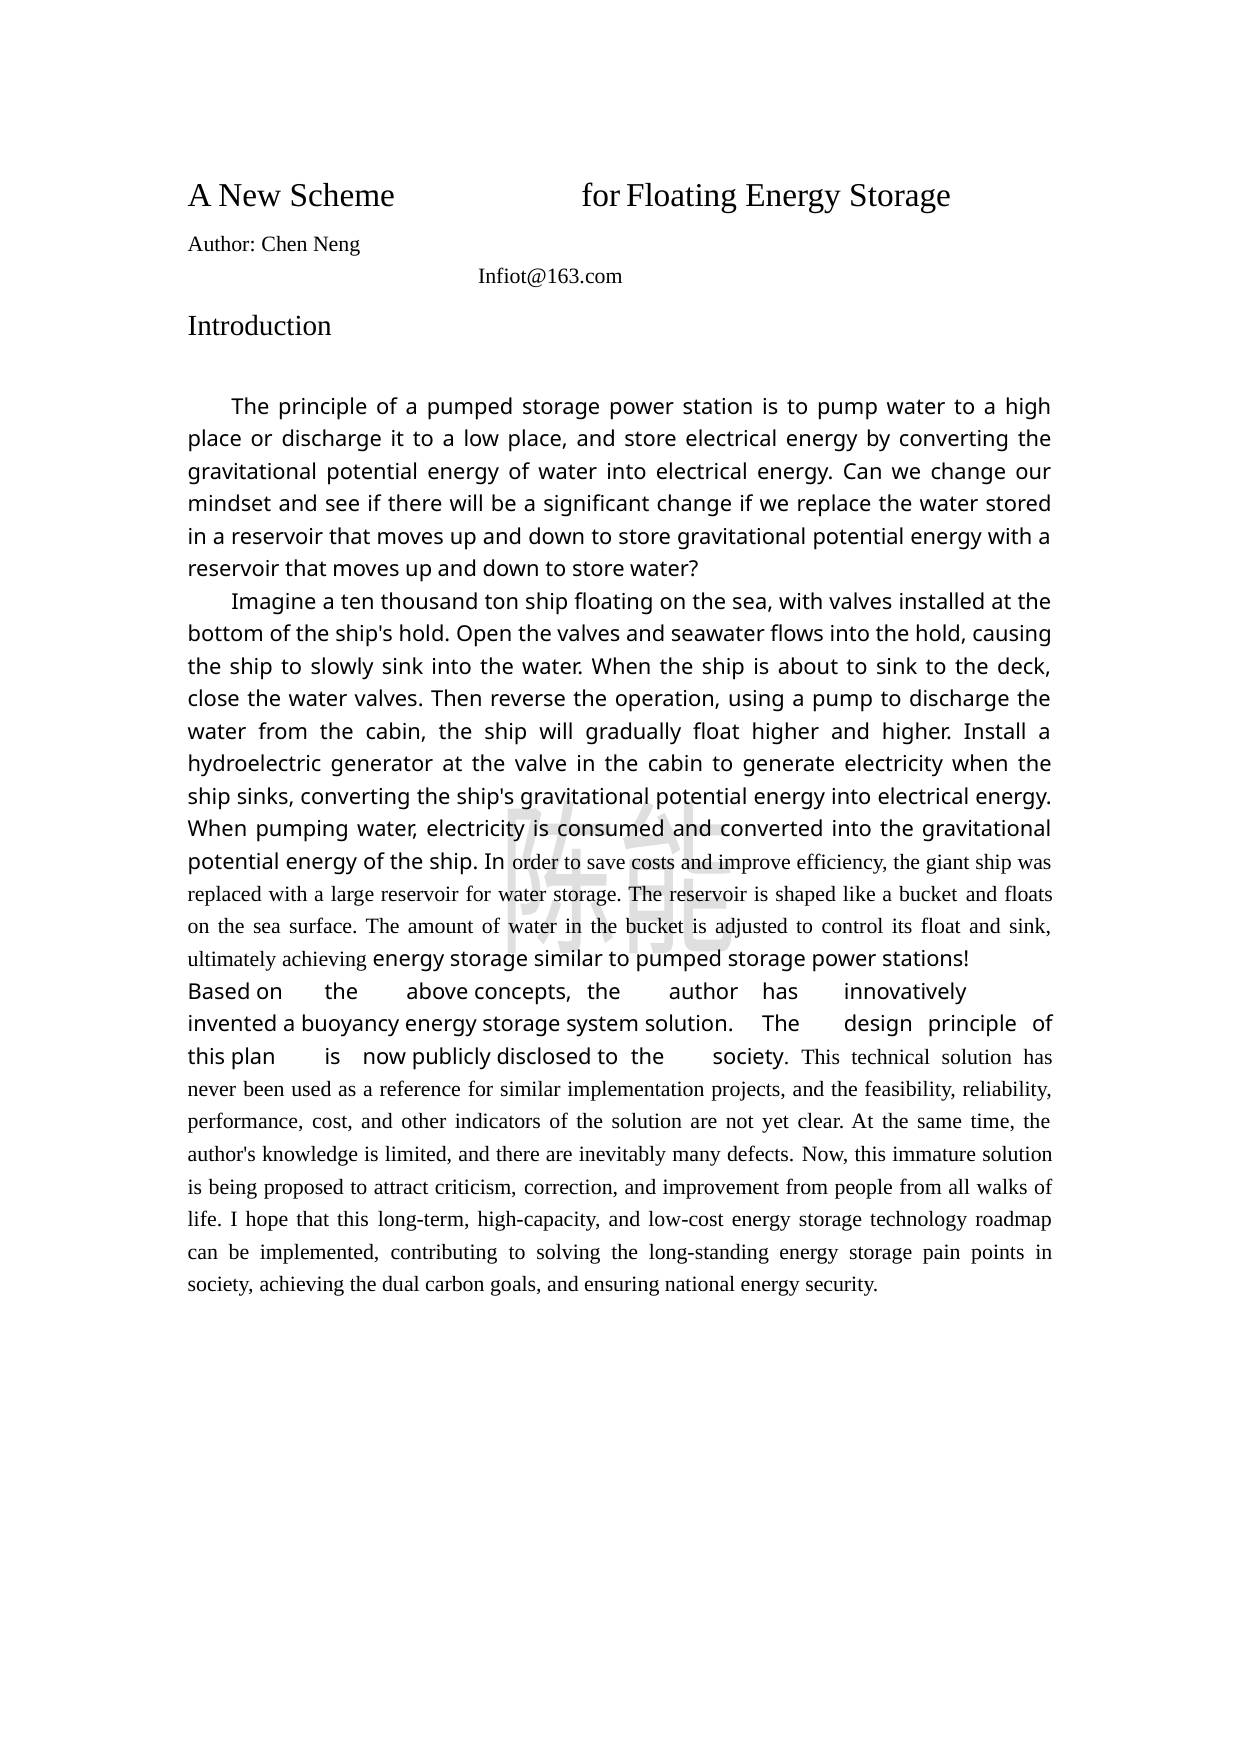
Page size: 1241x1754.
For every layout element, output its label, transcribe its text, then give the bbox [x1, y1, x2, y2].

text Imagine a ten thousand ton ship floating on the sea, with valves installed at the bottom of the ship's hold. Open the valves and seawater flows into the hold, causing the ship to slowly sink into the water. When the ship is about to sink to the deck, close the water valves. Then reverse the operation, using a pump to discharge the water from the cabin, the ship will gradually float higher and higher. Install a hydroelectric generator at the valve in the cabin to generate electricity when the ship sinks, converting the ship's gravitational potential energy into electrical energy. When pumping water, electricity is consumed and converted into the gravitational potential energy of the ship. In order to save costs and improve efficiency, the giant ship was replaced with a large reservoir for water storage. The reservoir is shaped like a bucket and floats on the sea surface. The amount of water in the bucket is adjusted to control its float and sink, ultimately achieving energy storage similar to pumped storage power stations! [187, 584, 1053, 974]
text Based on the above concepts, the author has innovatively invented a buoyancy energy storage system solution. The design principle of this plan is now publicly disclosed to the society. This technical solution has never been used as a reference for similar implementation projects, and the feasibility, reliability, performance, cost, and other indicators of the solution are not yet clear. At the same time, the author's knowledge is limited, and there are inevitably many defects. Now, this immature solution is being proposed to attract criticism, correction, and improvement from people from all walks of life. I hope that this long-term, high-capacity, and low-cost energy storage technology roadmap can be implemented, contributing to solving the long-standing energy storage pain points in society, achieving the dual carbon goals, and ensuring national energy security. [187, 974, 1053, 1299]
text Author: Chen Neng [187, 227, 1053, 259]
text Introduction [187, 292, 1053, 357]
text The principle of a pumped storage power station is to pump water to a high place or discharge it to a low place, and store electrical energy by converting the gravitational potential energy of water into electrical energy. Can we change our mindset and see if there will be a significant change if we replace the water stored in a reservoir that moves up and down to store gravitational potential energy with a reservoir that moves up and down to store water? [187, 389, 1053, 584]
text Infiot@163.com [187, 259, 1053, 292]
